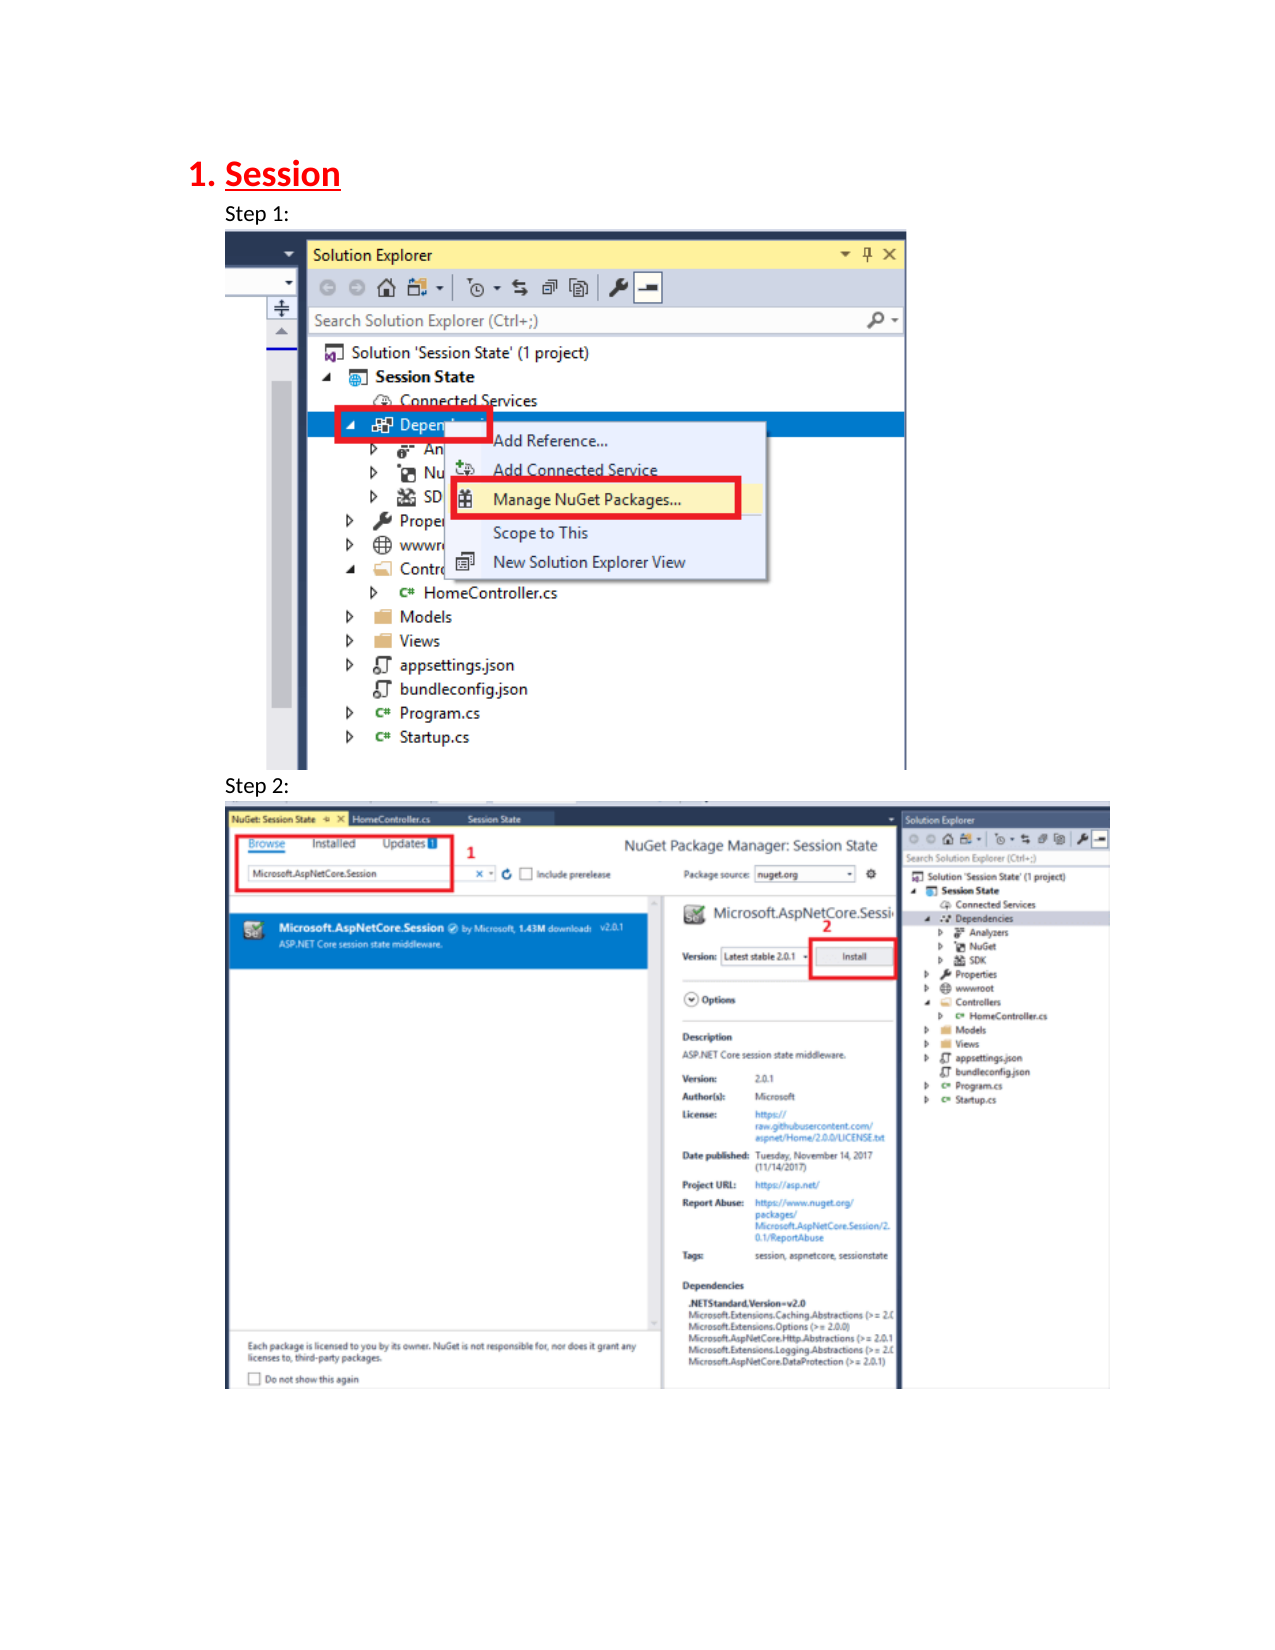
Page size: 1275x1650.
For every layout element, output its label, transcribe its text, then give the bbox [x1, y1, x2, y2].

list Step 1: [225, 199, 1125, 227]
picture [225, 229, 907, 770]
list Step 2: [225, 771, 1125, 799]
list Session [187, 150, 1125, 196]
picture [225, 801, 1110, 1389]
